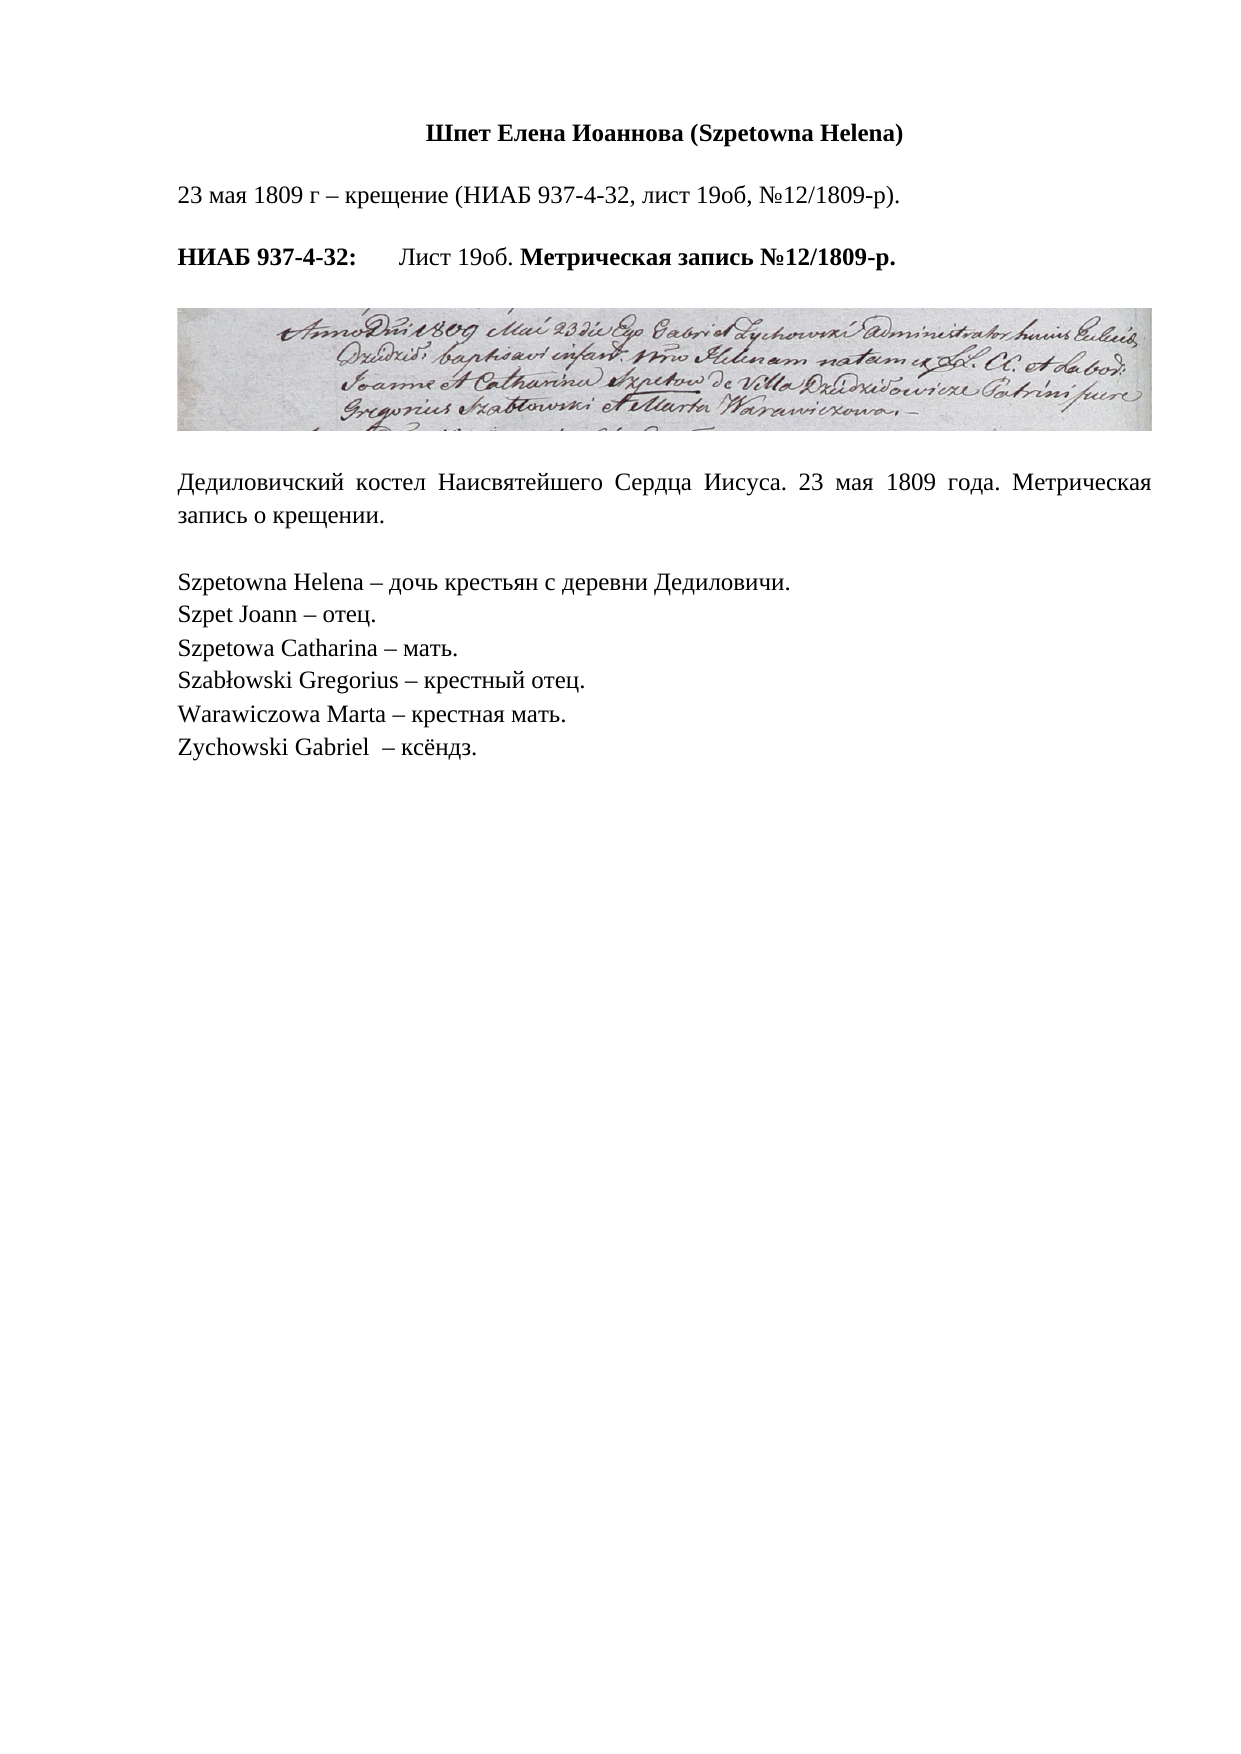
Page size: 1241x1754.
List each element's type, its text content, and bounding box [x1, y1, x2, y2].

text 23 мая 1809 г – крещение (НИАБ 937-4-32, лист 19об, №12/1809-р). [177, 180, 1152, 209]
text Szpetowna Helena – дочь крестьян с деревни Дедиловичи. [177, 567, 1152, 595]
text Szpetowa Catharina – мать. [177, 633, 1152, 661]
text Szabłowski Gregorius – крестный отец. [177, 666, 1152, 694]
text Zychowski Gabriel – ксёндз. [177, 732, 1152, 760]
text Szpet Joann – отец. [177, 599, 1152, 628]
picture [177, 308, 1152, 431]
text Шпет Елена Иоаннова (Szpetowna Helena) [177, 118, 1152, 147]
text Дедиловичский костел Наисвятейшего Сердца Иисуса. 23 мая 1809 года. Метрическая запись о крещении. [177, 467, 1152, 529]
text Warawiczowa Marta – крестная мать. [177, 699, 1152, 727]
text НИАБ 937-4-32: Лист 19об. Метрическая запись №12/1809-р. [177, 242, 1152, 271]
